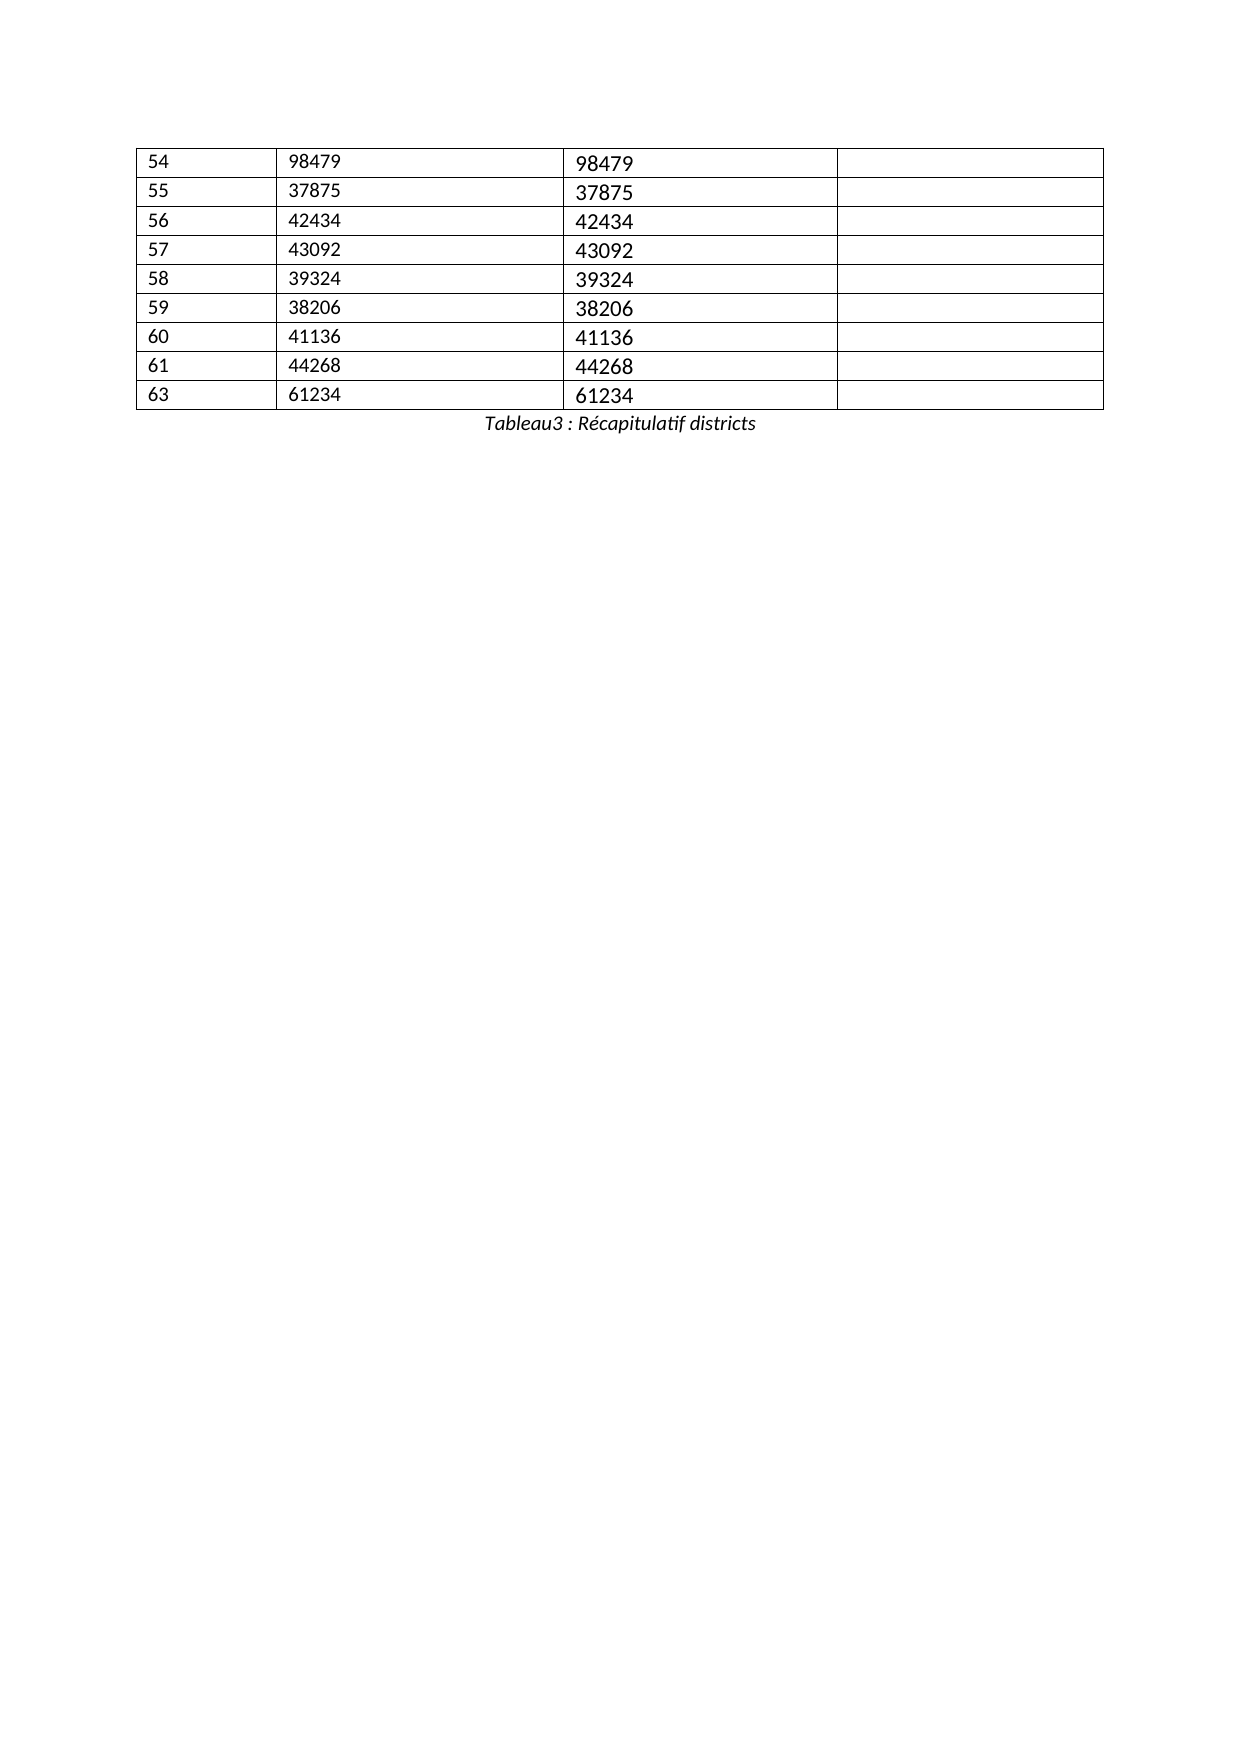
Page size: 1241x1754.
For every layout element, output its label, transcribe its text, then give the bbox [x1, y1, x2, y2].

table_cell 56 [137, 207, 276, 235]
table_cell 63 [137, 381, 276, 409]
table_cell [838, 178, 1103, 206]
table_cell 44268 [564, 352, 837, 380]
table_cell 37875 [564, 178, 837, 206]
table_cell 37875 [277, 178, 563, 206]
table_cell 54 [137, 149, 276, 177]
table_cell 61 [137, 352, 276, 380]
table_cell [838, 207, 1103, 235]
table_cell 98479 [564, 149, 837, 177]
table_cell [838, 236, 1103, 264]
table_cell 41136 [564, 323, 837, 351]
table_cell 44268 [277, 352, 563, 380]
table_cell 39324 [277, 265, 563, 293]
table_cell 60 [137, 323, 276, 351]
table_cell 57 [137, 236, 276, 264]
table_cell 42434 [277, 207, 563, 235]
table_cell 58 [137, 265, 276, 293]
table_cell [838, 265, 1103, 293]
text Tableau3 : Récapitulatif districts [148, 410, 1093, 436]
table_cell 41136 [277, 323, 563, 351]
table_cell [838, 381, 1103, 409]
table_cell 98479 [277, 149, 563, 177]
table_cell 42434 [564, 207, 837, 235]
table_cell 55 [137, 178, 276, 206]
table_cell 38206 [564, 294, 837, 322]
table_cell 39324 [564, 265, 837, 293]
table_cell [838, 149, 1103, 177]
table_cell 43092 [564, 236, 837, 264]
table_cell 61234 [564, 381, 837, 409]
table_cell 43092 [277, 236, 563, 264]
table_cell [838, 294, 1103, 322]
table_cell 59 [137, 294, 276, 322]
table_cell [838, 323, 1103, 351]
table_cell 38206 [277, 294, 563, 322]
table_cell 61234 [277, 381, 563, 409]
table_cell [838, 352, 1103, 380]
